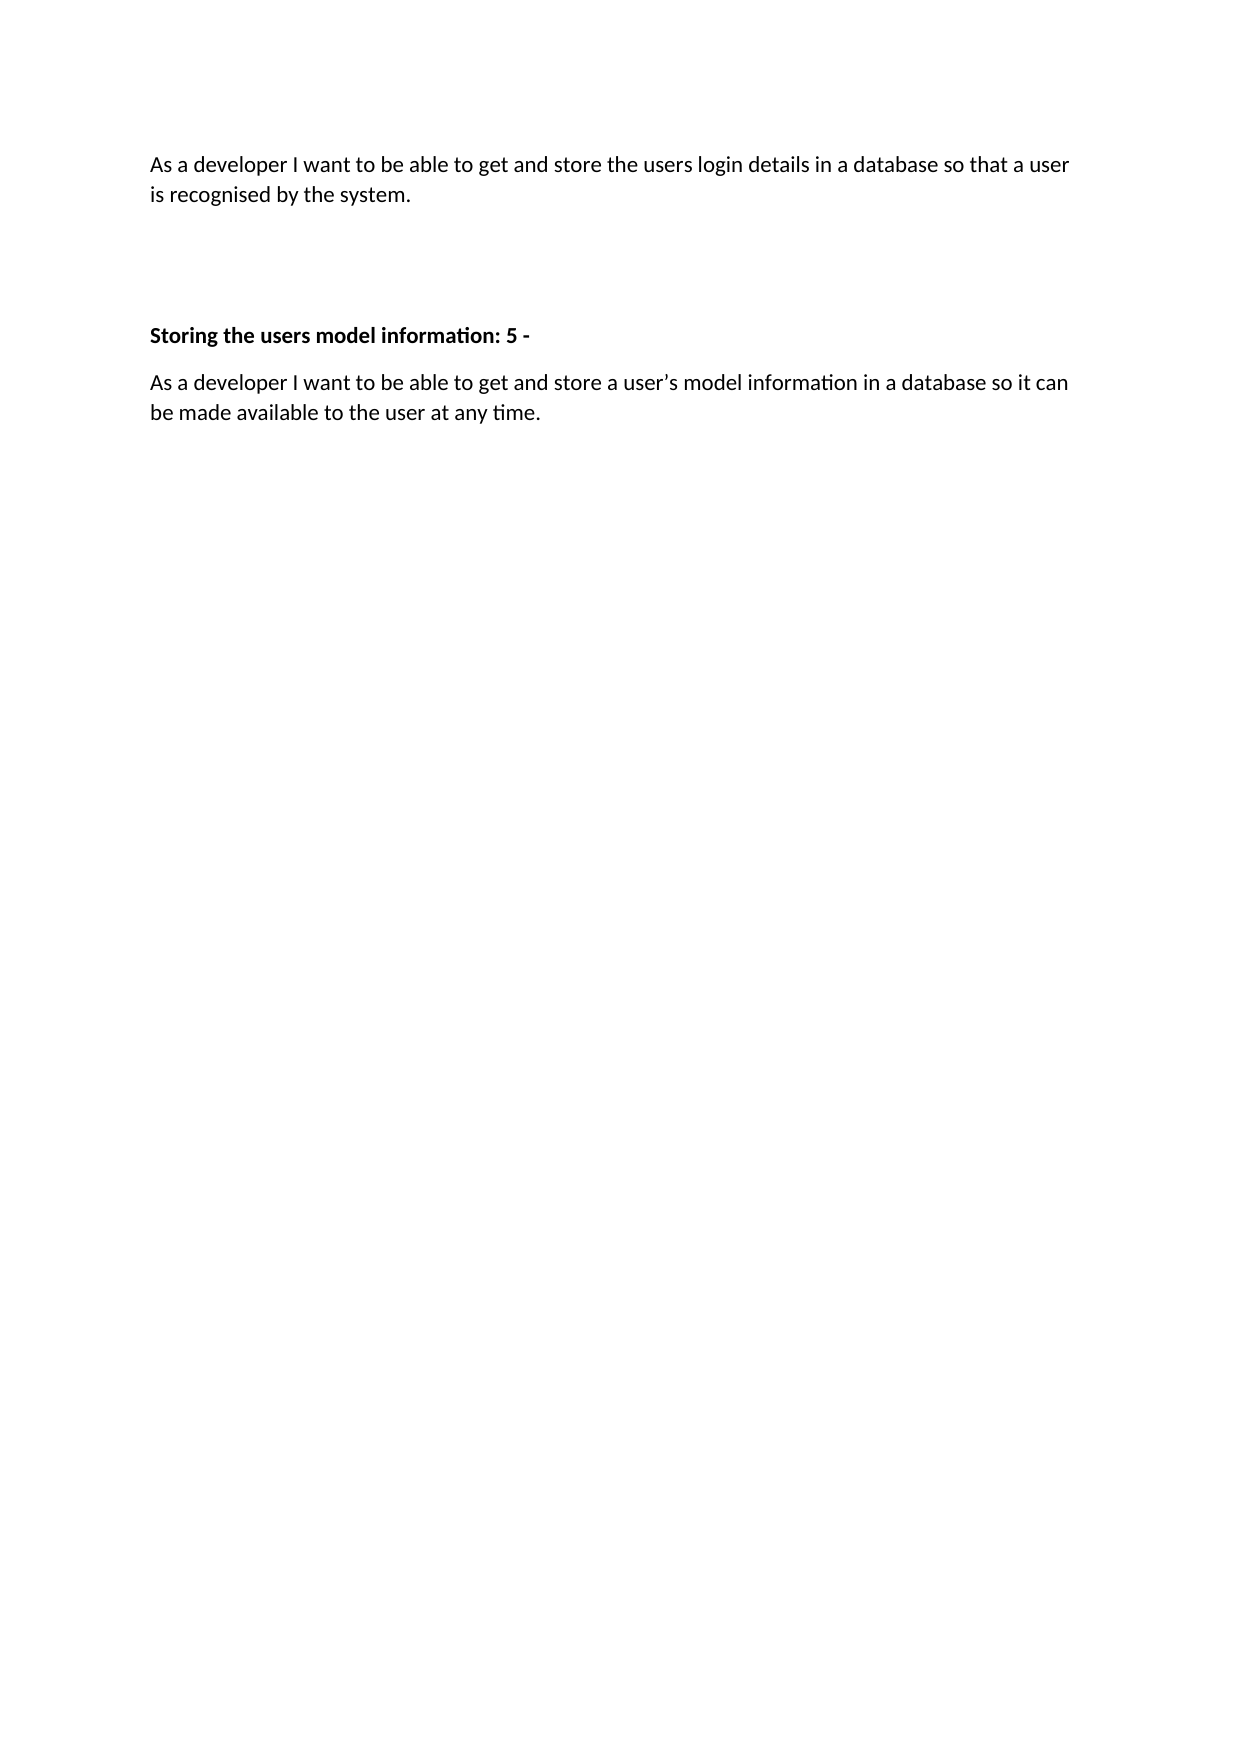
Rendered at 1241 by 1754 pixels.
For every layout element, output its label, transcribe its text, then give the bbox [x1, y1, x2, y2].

text As a developer I want to be able to get and store a user’s model information in a database so it can be made available to the user at any time. [150, 368, 1090, 426]
text As a developer I want to be able to get and store the users login details in a database so that a user is recognised by the system. [150, 150, 1090, 208]
text Storing the users model information: 5 - [150, 321, 1090, 349]
